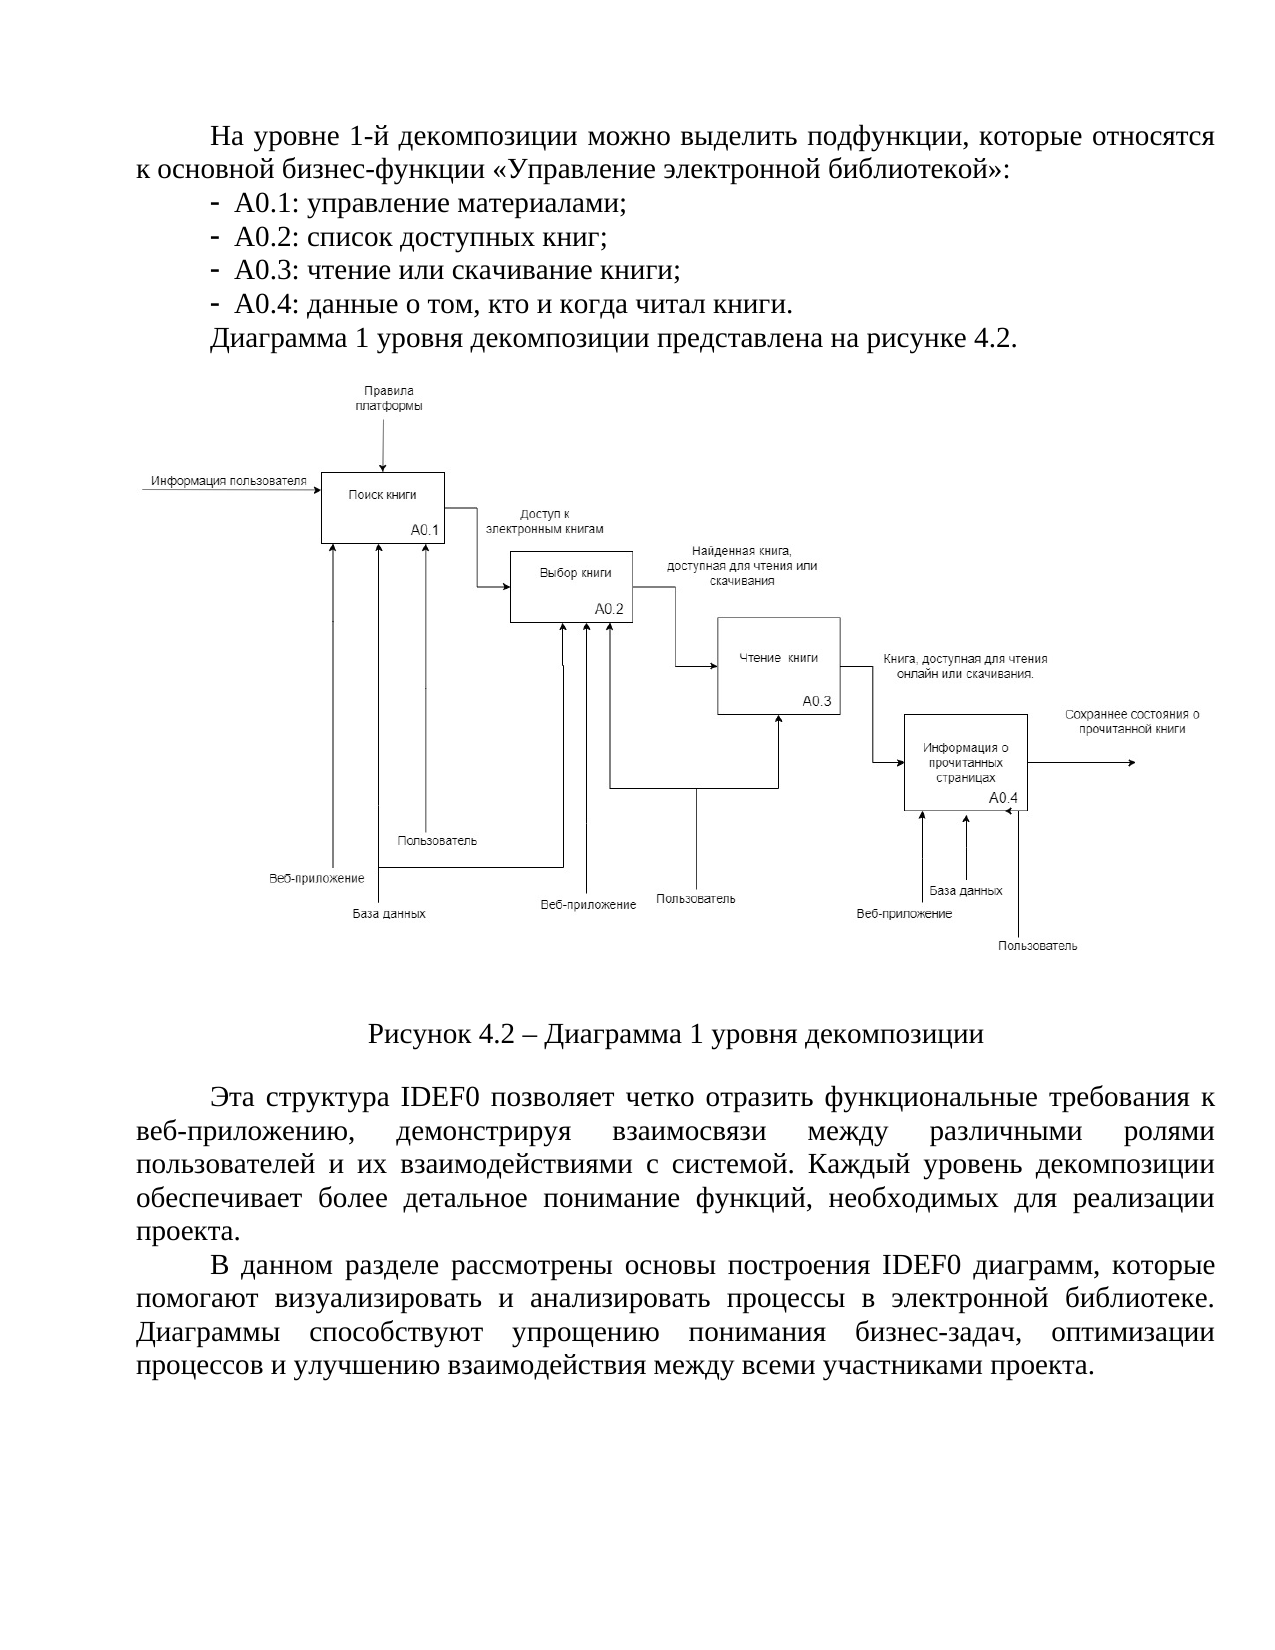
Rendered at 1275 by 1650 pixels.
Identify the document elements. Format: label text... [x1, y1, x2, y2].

text В данном разделе рассмотрены основы построения IDEF0 диаграмм, которые помогают визуализировать и анализировать процессы в электронной библиотеке. Диаграммы способствуют упрощению понимания бизнес-задач, оптимизации процессов и улучшению взаимодействия между всеми участниками проекта. [136, 1247, 1216, 1381]
list Диаграмма 1 уровня декомпозиции представлена на рисунке 4.2. [136, 320, 1216, 353]
text На уровне 1-й декомпозиции можно выделить подфункции, которые относятся к основной бизнес-функции «Управление электронной библиотекой»: [136, 118, 1216, 185]
list A0.2: список доступных книг; [136, 219, 1216, 252]
list Рисунок 4.2 – Диаграмма 1 уровня декомпозиции [136, 1016, 1216, 1050]
text Эта структура IDEF0 позволяет четко отразить функциональные требования к веб-приложению, демонстрируя взаимосвязи между различными ролями пользователей и их взаимодействиями с системой. Каждый уровень декомпозиции обеспечивает более детальное понимание функций, необходимых для реализации проекта. [136, 1079, 1216, 1247]
picture [135, 382, 1216, 954]
list A0.4: данные о том, кто и когда читал книги. [136, 286, 1216, 320]
list A0.3: чтение или скачивание книги; [136, 252, 1216, 286]
list A0.1: управление материалами; [136, 185, 1216, 219]
